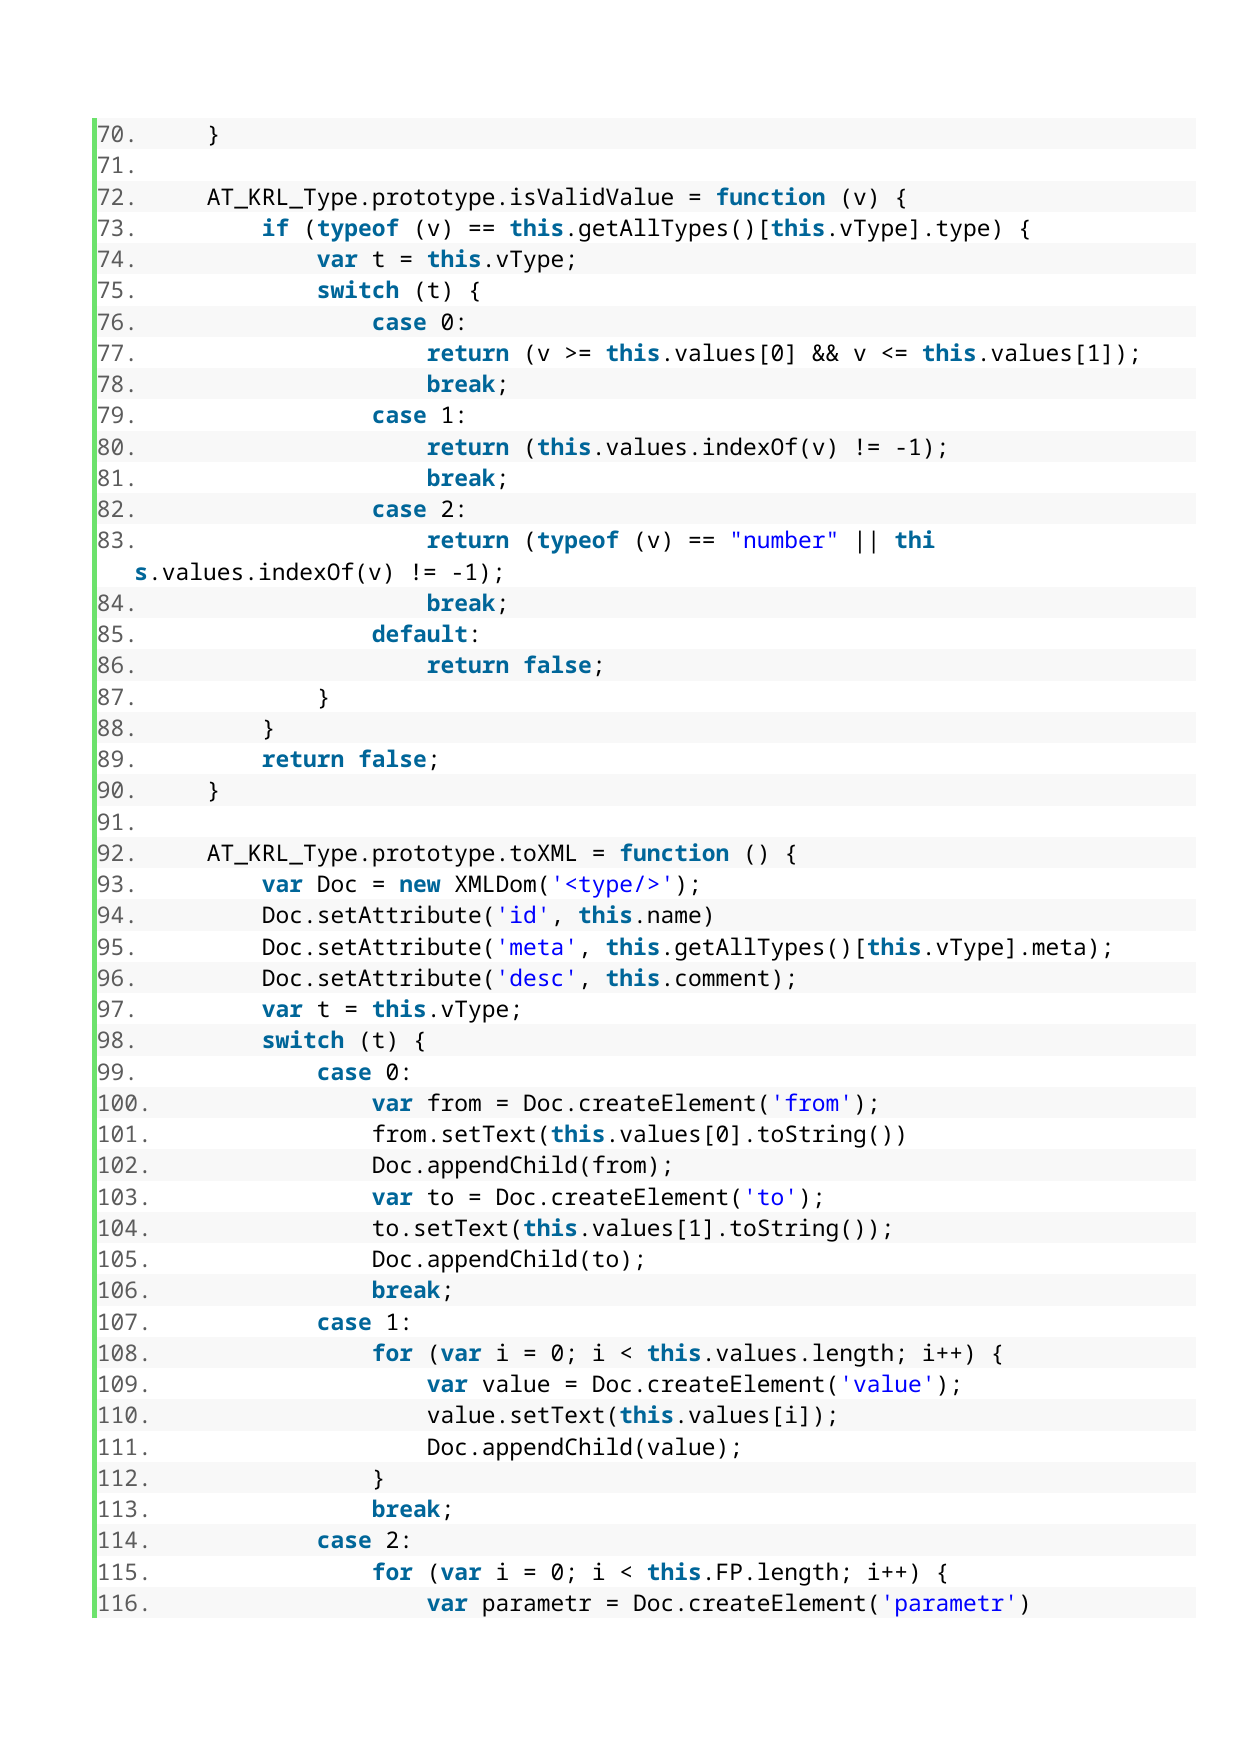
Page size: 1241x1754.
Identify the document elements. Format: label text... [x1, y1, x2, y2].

list for (var i = 0; i < this.FP.length; i++) { [97, 1556, 1196, 1587]
list AT_KRL_Type.prototype.toXML = function () { [97, 837, 1196, 868]
list } [97, 712, 1196, 743]
list } [97, 774, 1196, 806]
list to.setText(this.values[1].toString()); [97, 1212, 1196, 1243]
list value.setText(this.values[i]); [97, 1399, 1196, 1431]
list } [97, 1462, 1196, 1493]
list var to = Doc.createElement('to'); [97, 1181, 1196, 1212]
list return false; [97, 649, 1196, 681]
list case 1: [97, 1306, 1196, 1337]
list return (this.values.indexOf(v) != -1); [97, 431, 1196, 462]
list var value = Doc.createElement('value'); [97, 1368, 1196, 1399]
list var Doc = new XMLDom('<type/>'); [97, 868, 1196, 899]
list var from = Doc.createElement('from'); [97, 1087, 1196, 1118]
list AT_KRL_Type.prototype.isValidValue = function (v) { [97, 181, 1196, 212]
list if (typeof (v) == this.getAllTypes()[this.vType].type) { [97, 212, 1196, 243]
list return (typeof (v) == "number" || this.values.indexOf(v) != -1); [97, 524, 1196, 587]
list from.setText(this.values[0].toString()) [97, 1118, 1196, 1149]
list for (var i = 0; i < this.values.length; i++) { [97, 1337, 1196, 1368]
list case 2: [97, 493, 1196, 524]
list return false; [97, 743, 1196, 774]
list Doc.appendChild(to); [97, 1243, 1196, 1274]
list Doc.setAttribute('desc', this.comment); [97, 962, 1196, 993]
list return (v >= this.values[0] && v <= this.values[1]); [97, 337, 1196, 368]
list case 1: [97, 399, 1196, 431]
list var t = this.vType; [97, 993, 1196, 1024]
list break; [97, 1493, 1196, 1524]
list } [97, 118, 1196, 149]
list case 0: [97, 1056, 1196, 1087]
list break; [97, 587, 1196, 618]
list switch (t) { [97, 1024, 1196, 1056]
list Doc.setAttribute('meta', this.getAllTypes()[this.vType].meta); [97, 931, 1196, 962]
list break; [97, 462, 1196, 493]
list case 2: [97, 1524, 1196, 1556]
list Doc.appendChild(from); [97, 1149, 1196, 1181]
list var t = this.vType; [97, 243, 1196, 274]
list } [97, 681, 1196, 712]
list break; [97, 1274, 1196, 1306]
list switch (t) { [97, 274, 1196, 306]
list var parametr = Doc.createElement('parametr') [97, 1587, 1196, 1618]
list default: [97, 618, 1196, 649]
list break; [97, 368, 1196, 399]
list case 0: [97, 306, 1196, 337]
list Doc.setAttribute('id', this.name) [97, 899, 1196, 931]
list Doc.appendChild(value); [97, 1431, 1196, 1462]
